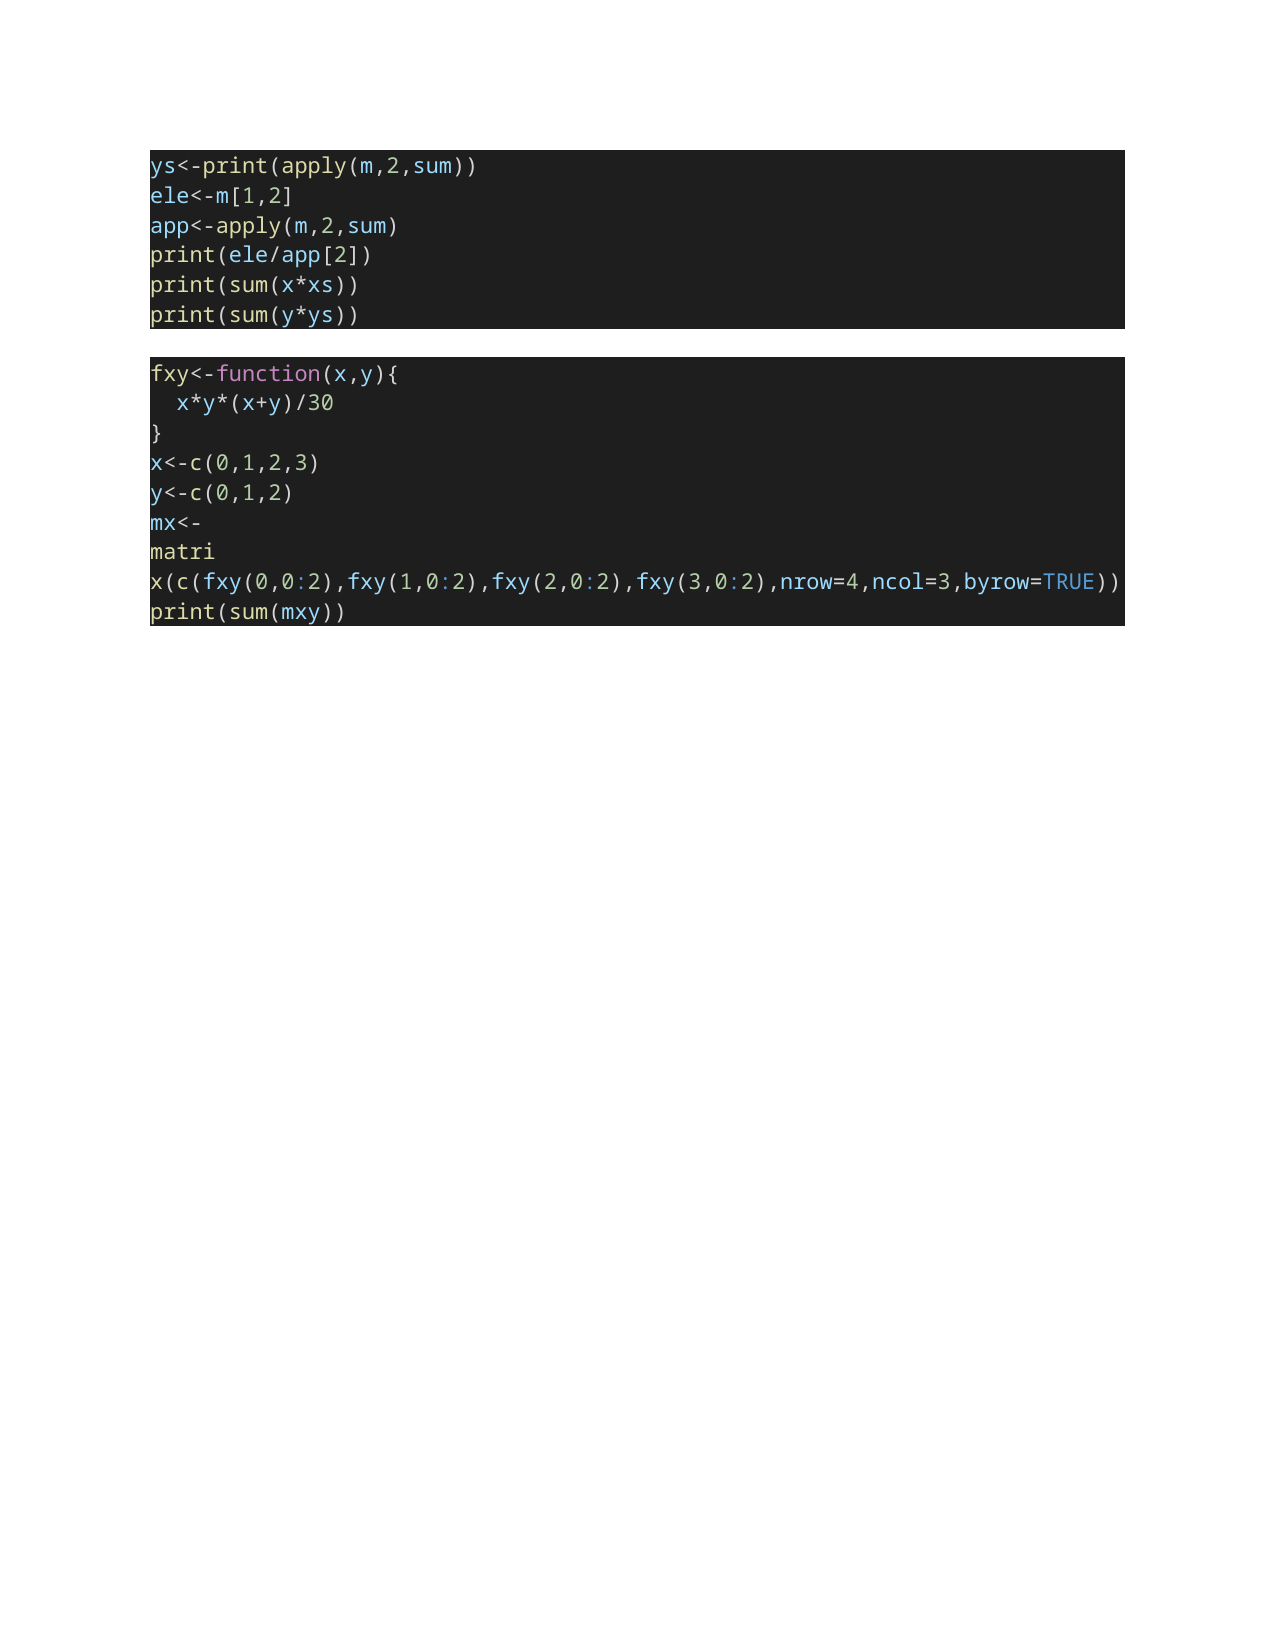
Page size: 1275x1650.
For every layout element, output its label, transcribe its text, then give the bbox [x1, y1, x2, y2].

text app<-apply(m,2,sum) [150, 209, 1125, 239]
text ele<-m[1,2] [150, 180, 1125, 209]
text mx<-matrix(c(fxy(0,0:2),fxy(1,0:2),fxy(2,0:2),fxy(3,0:2),nrow=4,ncol=3,byrow=TRUE)) [150, 506, 1125, 596]
text x<-c(0,1,2,3) [150, 447, 1125, 477]
text y<-c(0,1,2) [150, 477, 1125, 506]
text ys<-print(apply(m,2,sum)) [150, 150, 1125, 180]
text } [150, 417, 1125, 447]
text print(ele/app[2]) [150, 239, 1125, 269]
text print(sum(y*ys)) [150, 299, 1125, 329]
text print(sum(x*xs)) [150, 269, 1125, 299]
text x*y*(x+y)/30 [150, 387, 1125, 417]
text fxy<-function(x,y){ [150, 357, 1125, 387]
text print(sum(mxy)) [150, 596, 1125, 626]
